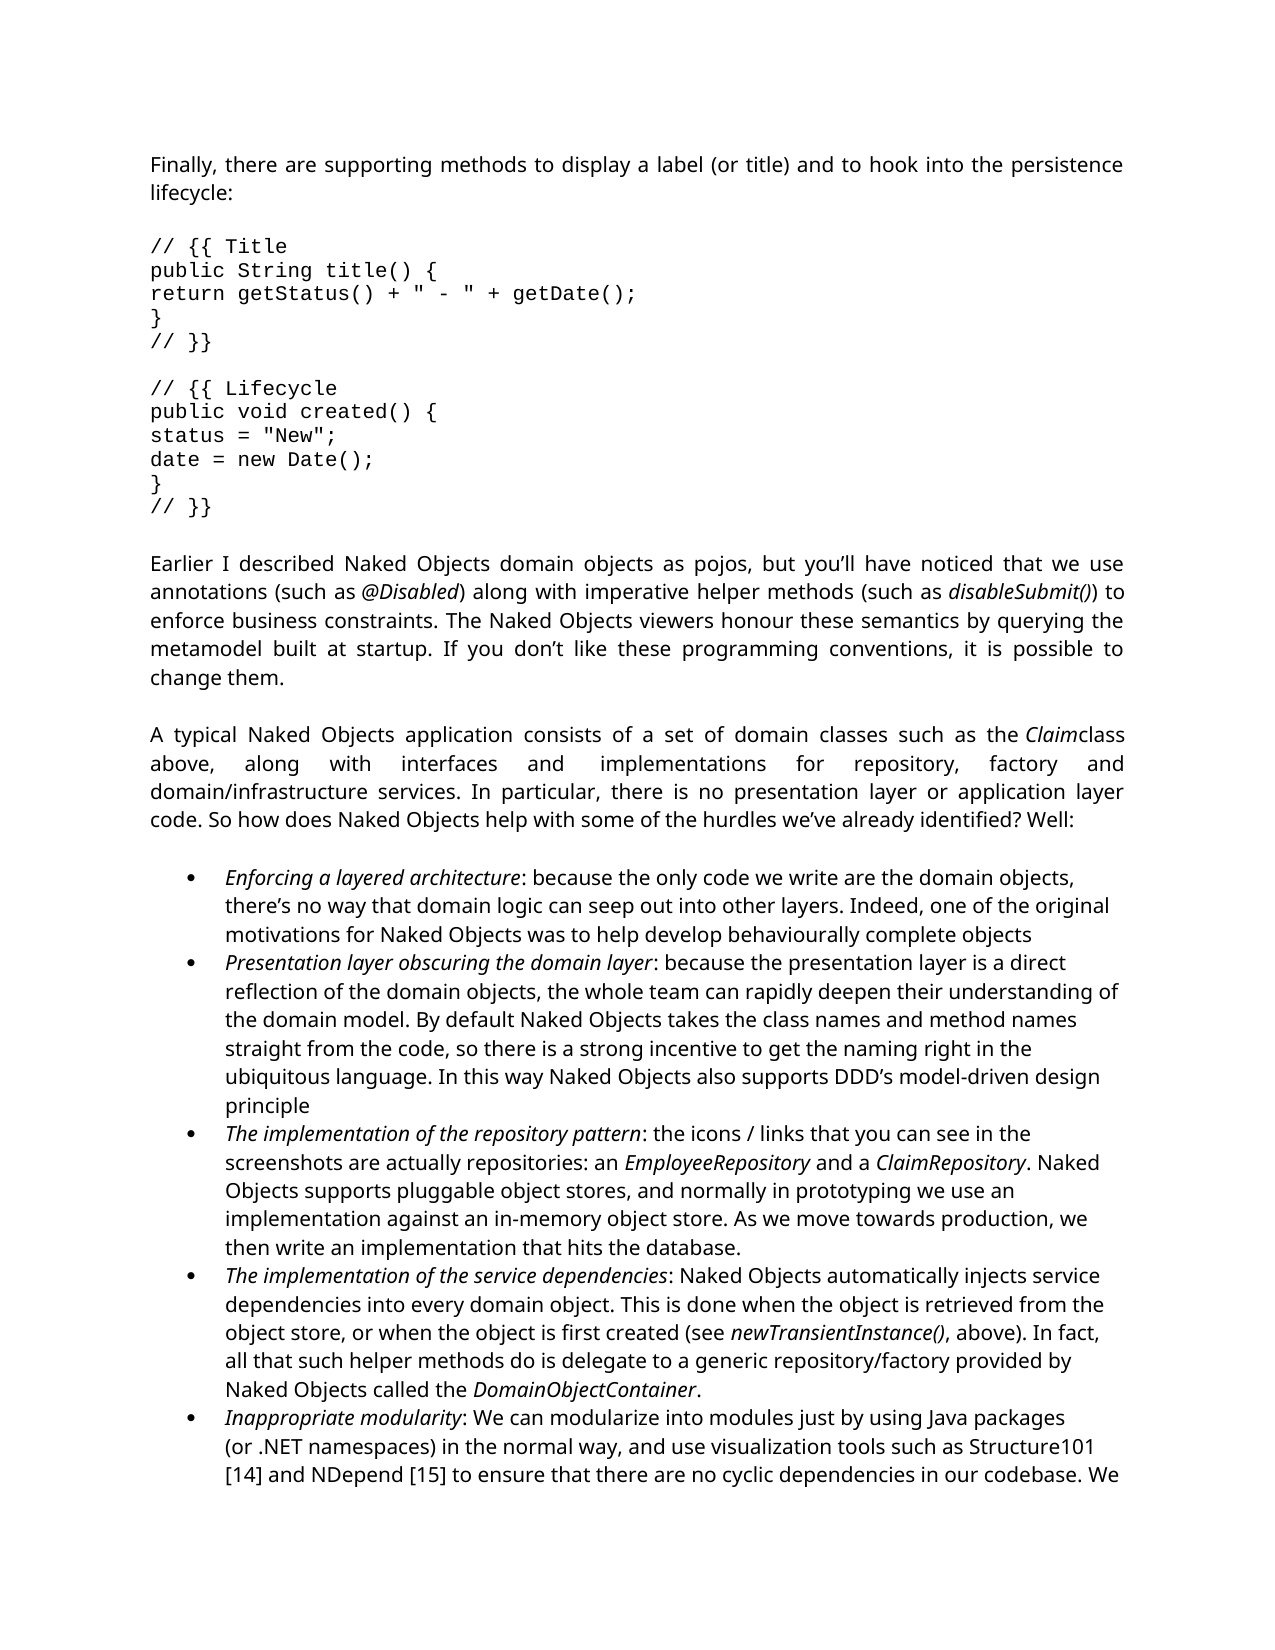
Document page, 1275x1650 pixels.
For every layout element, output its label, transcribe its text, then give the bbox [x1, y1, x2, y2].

text date = new Date(); [150, 449, 1125, 472]
text public void created() { [150, 402, 1125, 425]
text // {{ Lifecycle [150, 378, 1125, 402]
list The implementation of the repository pattern: the icons / links that you can see in the screenshots are actually repositories: an EmployeeRepository and a ClaimRepository. Naked Objects supports pluggable object stores, and normally in prototyping we use an implementation against an in-memory object store. As we move towards production, we then write an implementation that hits the database. [187, 1119, 1125, 1261]
text return getStatus() + " - " + getDate(); [150, 283, 1125, 307]
list The implementation of the service dependencies: Naked Objects automatically injects service dependencies into every domain object. This is done when the object is retrieved from the object store, or when the object is first created (see newTransientInstance(), above). In fact, all that such helper methods do is delegate to a generic repository/factory provided by Naked Objects called the DomainObjectContainer. [187, 1261, 1125, 1403]
text } [150, 472, 1125, 496]
text // }} [150, 496, 1125, 520]
list Enforcing a layered architecture: because the only code we write are the domain objects, there’s no way that domain logic can seep out into other layers. Indeed, one of the original motivations for Naked Objects was to help develop behaviourally complete objects [187, 863, 1125, 948]
text } [150, 307, 1125, 331]
text // {{ Title [150, 236, 1125, 260]
list Presentation layer obscuring the domain layer: because the presentation layer is a direct reflection of the domain objects, the whole team can rapidly deepen their understanding of the domain model. By default Naked Objects takes the class names and method names straight from the code, so there is a strong incentive to get the naming right in the ubiquitous language. In this way Naked Objects also supports DDD’s model-driven design principle [187, 948, 1125, 1119]
text A typical Naked Objects application consists of a set of domain classes such as the Claimclass above, along with interfaces and implementations for repository, factory and domain/infrastructure services. In particular, there is no presentation layer or application layer code. So how does Naked Objects help with some of the hurdles we’ve already identified? Well: [150, 720, 1125, 834]
text status = "New"; [150, 425, 1125, 449]
text Earlier I described Naked Objects domain objects as pojos, but you’ll have noticed that we use annotations (such as @Disabled) along with imperative helper methods (such as disableSubmit()) to enforce business constraints. The Naked Objects viewers honour these semantics by querying the metamodel built at startup. If you don’t like these programming conventions, it is possible to change them. [150, 549, 1125, 691]
text public String title() { [150, 260, 1125, 283]
text // }} [150, 331, 1125, 354]
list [187, 1403, 1125, 1489]
text Finally, there are supporting methods to display a label (or title) and to hook into the persistence lifecycle: [150, 150, 1125, 207]
